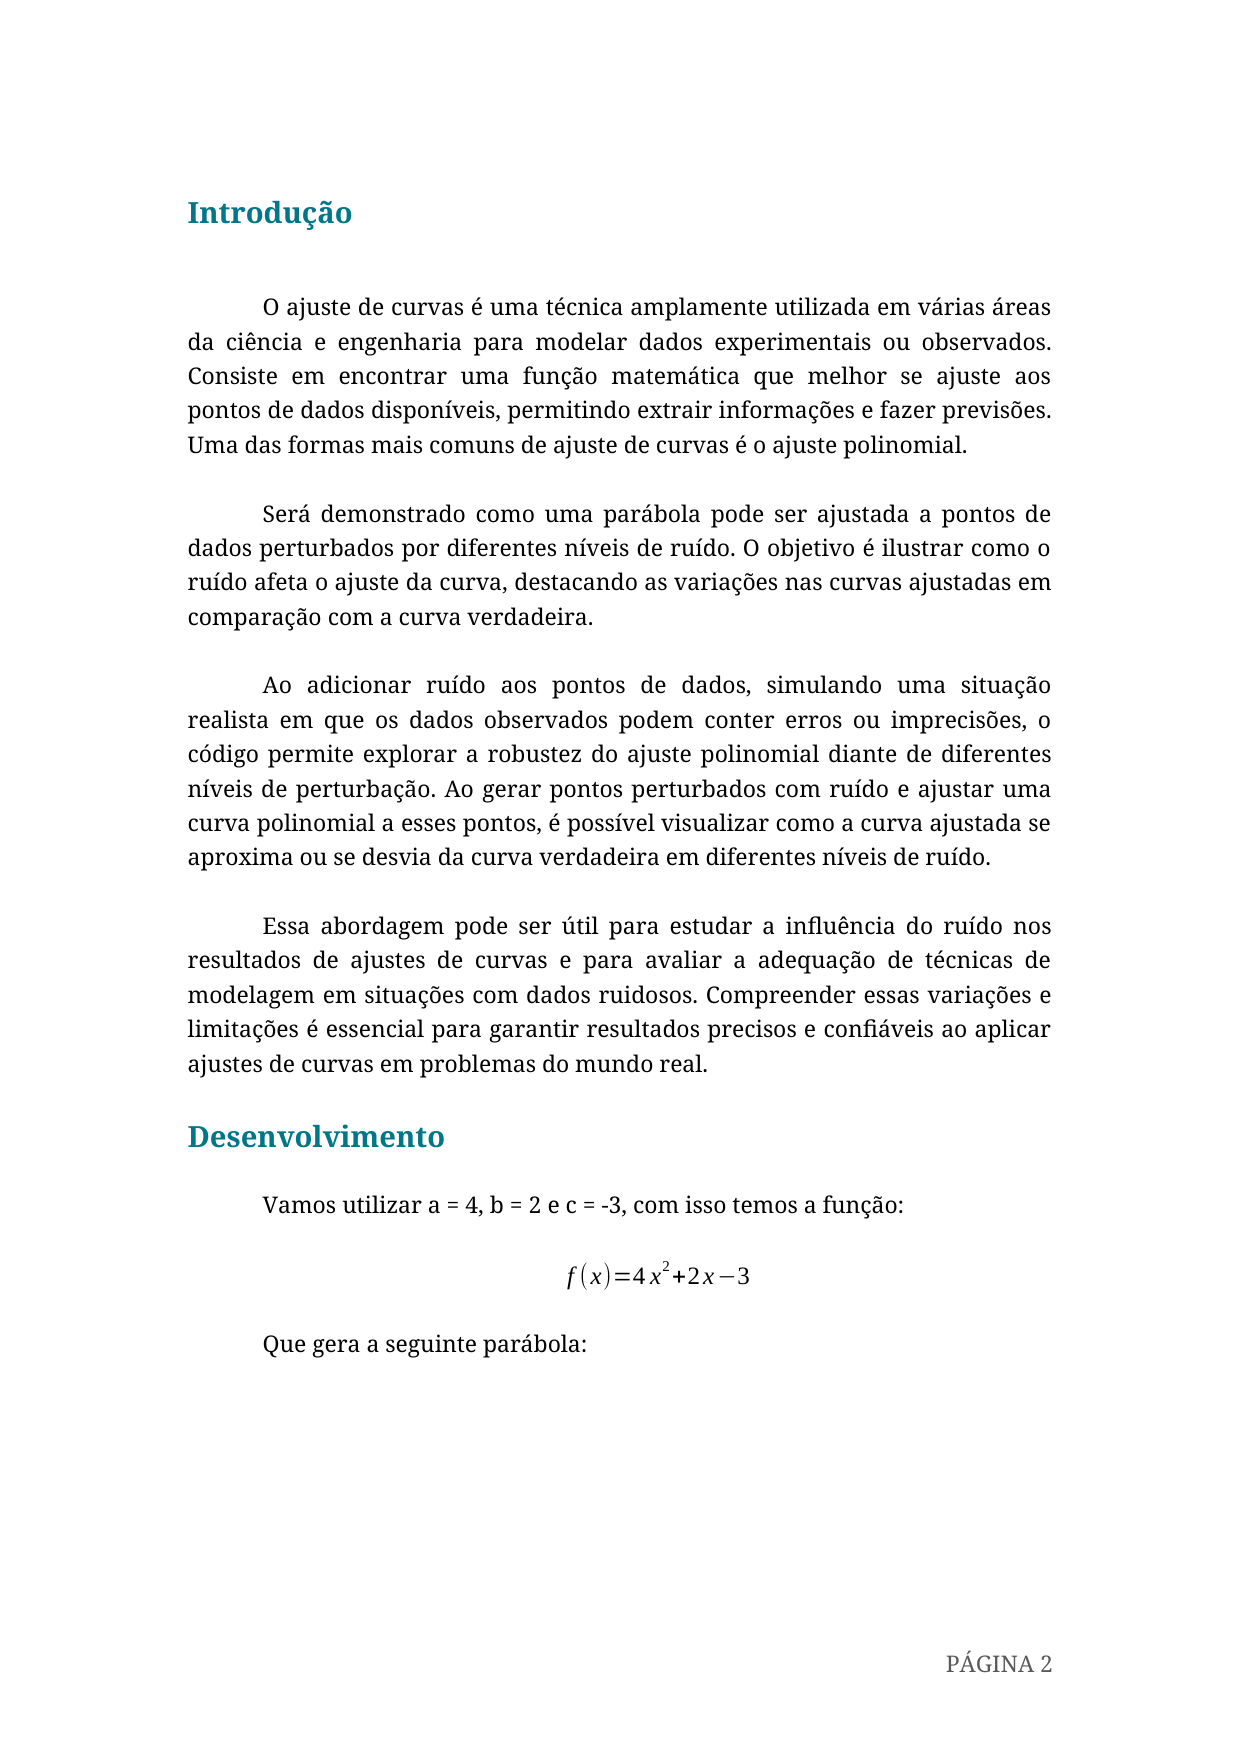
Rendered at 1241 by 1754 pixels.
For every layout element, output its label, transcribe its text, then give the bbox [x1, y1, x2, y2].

text Que gera a seguinte parábola: [187, 1328, 1053, 1359]
text Desenvolvimento [187, 1116, 1053, 1156]
text Vamos utilizar a = 4, b = 2 e c = -3, com isso temos a função: [187, 1189, 1053, 1220]
text O ajuste de curvas é uma técnica amplamente utilizada em várias áreas da ciência e engenharia para modelar dados experimentais ou observados. Consiste em encontrar uma função matemática que melhor se ajuste aos pontos de dados disponíveis, permitindo extrair informações e fazer previsões. Uma das formas mais comuns de ajuste de curvas é o ajuste polinomial. [187, 291, 1053, 460]
text Gustavo Dias de Oliveira - 202010078511Introdução [187, 192, 1053, 232]
text Ao adicionar ruído aos pontos de dados, simulando uma situação realista em que os dados observados podem conter erros ou imprecisões, o código permite explorar a robustez do ajuste polinomial diante de diferentes níveis de perturbação. Ao gerar pontos perturbados com ruído e ajustar uma curva polinomial a esses pontos, é possível visualizar como a curva ajustada se aproxima ou se desvia da curva verdadeira em diferentes níveis de ruído. [187, 669, 1053, 873]
text Essa abordagem pode ser útil para estudar a influência do ruído nos resultados de ajustes de curvas e para avaliar a adequação de técnicas de modelagem em situações com dados ruidosos. Compreender essas variações e limitações é essencial para garantir resultados precisos e confiáveis ao aplicar ajustes de curvas em problemas do mundo real. [187, 910, 1053, 1079]
text Será demonstrado como uma parábola pode ser ajustada a pontos de dados perturbados por diferentes níveis de ruído. O objetivo é ilustrar como o ruído afeta o ajuste da curva, destacando as variações nas curvas ajustadas em comparação com a curva verdadeira. [187, 498, 1053, 632]
